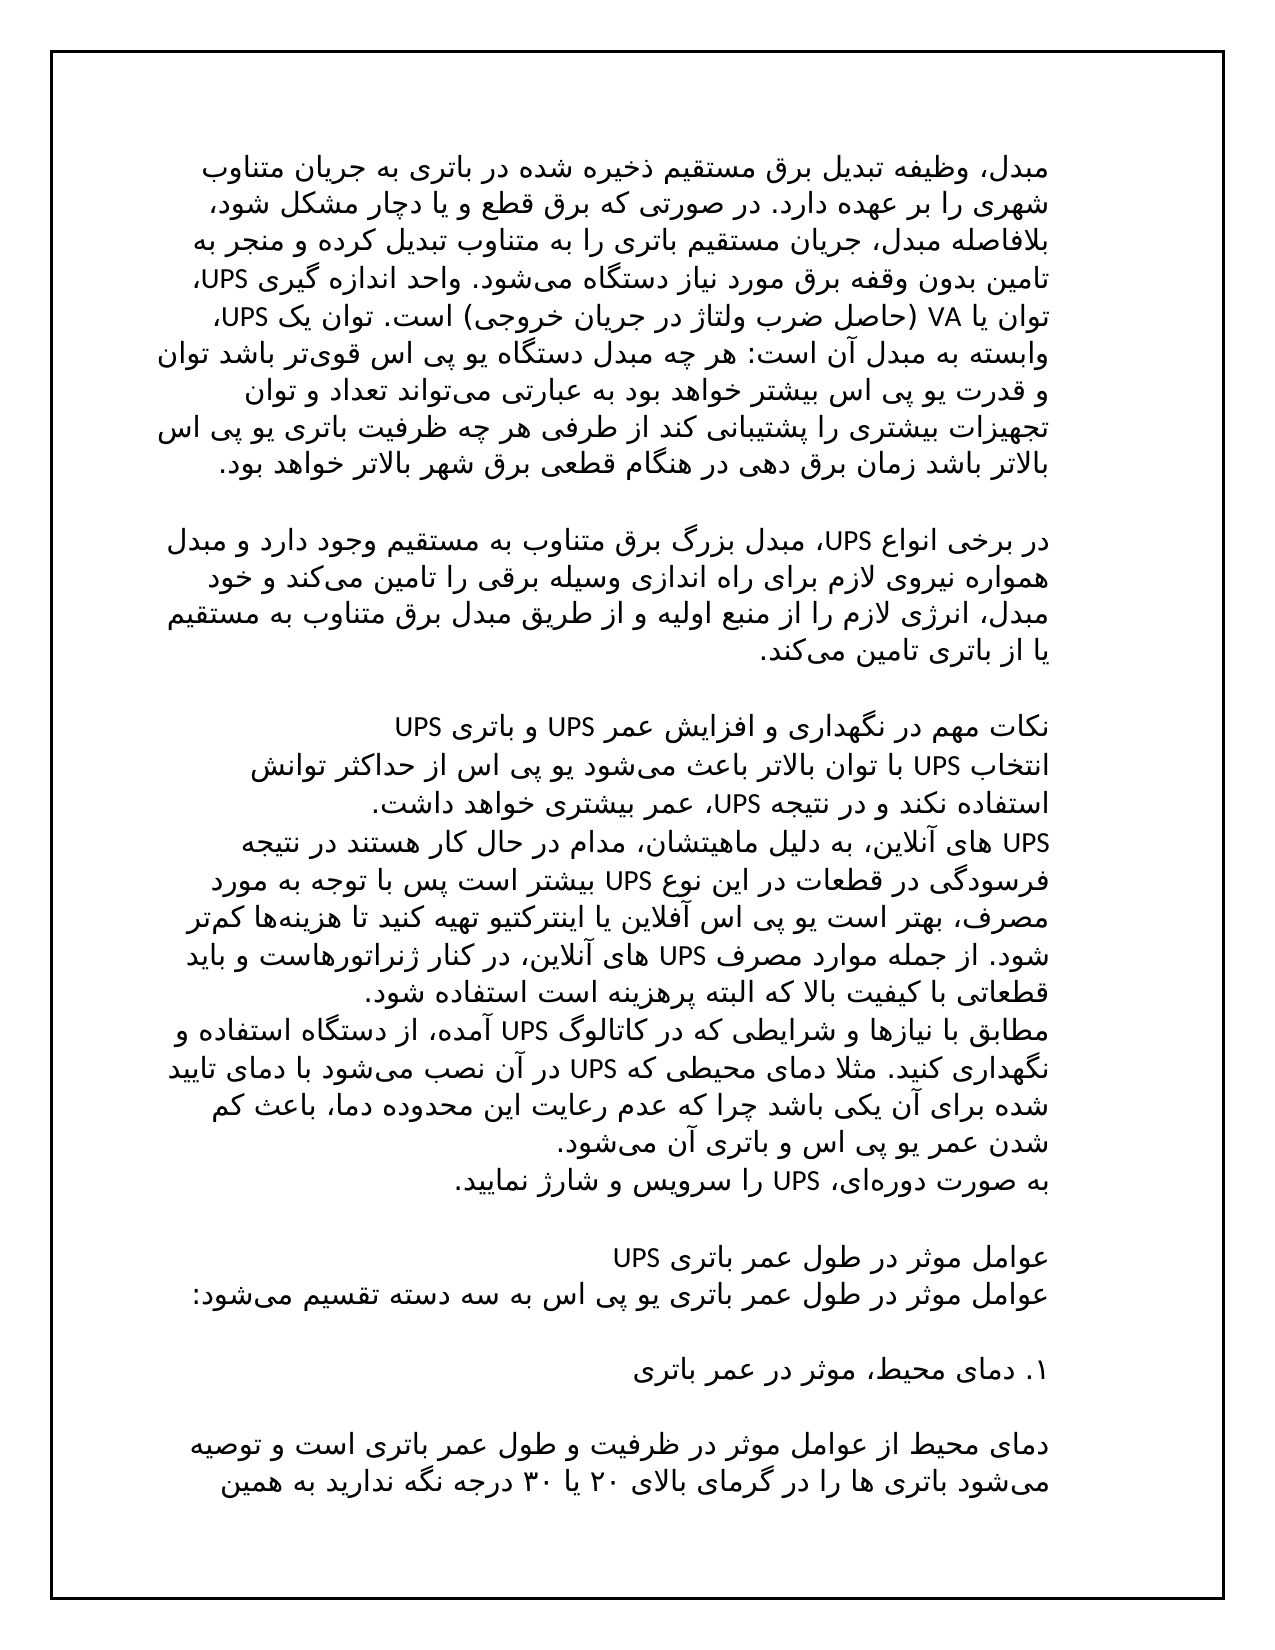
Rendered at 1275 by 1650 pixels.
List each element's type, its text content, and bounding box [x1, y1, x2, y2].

list UPS های آنلاین، به دلیل ماهیتشان، مدام در حال کار هستند در نتیجه فرسودگی در قطعات در این نوع UPS بیشتر است پس با توجه به مورد مصرف، بهتر است یو پی اس آفلاین یا اینترکتیو تهیه کنید تا هزینه‌ها کم‌تر شود. از جمله موارد مصرف UPS های آنلاین، در کنار ژنراتورهاست و باید قطعاتی با کیفیت بالا که البته پرهزینه است استفاده شود. [150, 824, 1050, 1009]
list مبدل، وظیفه تبدیل برق مستقیم ذخیره شده در باتری به جریان متناوب شهری را بر عهده دارد. در صورتی که برق قطع و یا دچار مشکل شود، بلافاصله مبدل، جریان مستقیم باتری را به متناوب تبدیل کرده و منجر به تامین بدون وقفه برق مورد نیاز دستگاه می‌شود. واحد اندازه گیری UPS، توان یا VA (حاصل ضرب ولتاژ در جریان خروجی) است. توان یک UPS، وابسته به مبدل آن است: هر چه مبدل دستگاه یو پی اس قوی‌تر باشد توان و قدرت یو پی اس بیشتر خواهد بود به عبارتی می‌تواند تعداد و توان تجهیزات بیشتری را پشتیبانی کند از طرفی هر چه ظرفیت باتری یو پی اس بالاتر باشد زمان برق دهی در هنگام قطعی برق شهر بالاتر خواهد بود. [150, 150, 1050, 481]
list مطابق با نیازها و شرایطی که در کاتالوگ UPS آمده، از دستگاه استفاده و نگهداری کنید. مثلا دمای محیطی که UPS در آن نصب می‌شود با دمای تایید شده برای آن یکی باشد چرا که عدم رعایت این محدوده دما، باعث کم شدن عمر یو پی اس و باتری آن می‌شود. [150, 1012, 1050, 1159]
list عوامل موثر در طول عمر باتری یو پی اس به سه دسته تقسیم می‌شود: [150, 1277, 1050, 1311]
list در برخی انواع UPS، مبدل بزرگ برق متناوب به مستقیم وجود دارد و مبدل همواره نیروی لازم برای راه اندازی وسیله برقی را تامین می‌کند و خود مبدل، انرژی لازم را از منبع اولیه و از طریق مبدل برق متناوب به مستقیم یا از باتری تامین می‌کند. [150, 522, 1050, 667]
list ۱. دمای محیط، موثر در عمر باتری [150, 1352, 1050, 1386]
list انتخاب UPS با توان بالاتر باعث می‌شود یو پی اس از حداکثر توانش استفاده نکند و در نتیجه UPS، عمر بیشتری خواهد داشت. [150, 747, 1050, 821]
list نکات مهم در نگهداری و افزایش عمر UPS و باتری UPS [150, 708, 1050, 744]
list عوامل موثر در طول عمر باتری UPS [150, 1239, 1050, 1274]
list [150, 1428, 1050, 1498]
list به صورت دوره‌ای، UPS را سرویس و شارژ نمایید. [150, 1162, 1050, 1198]
